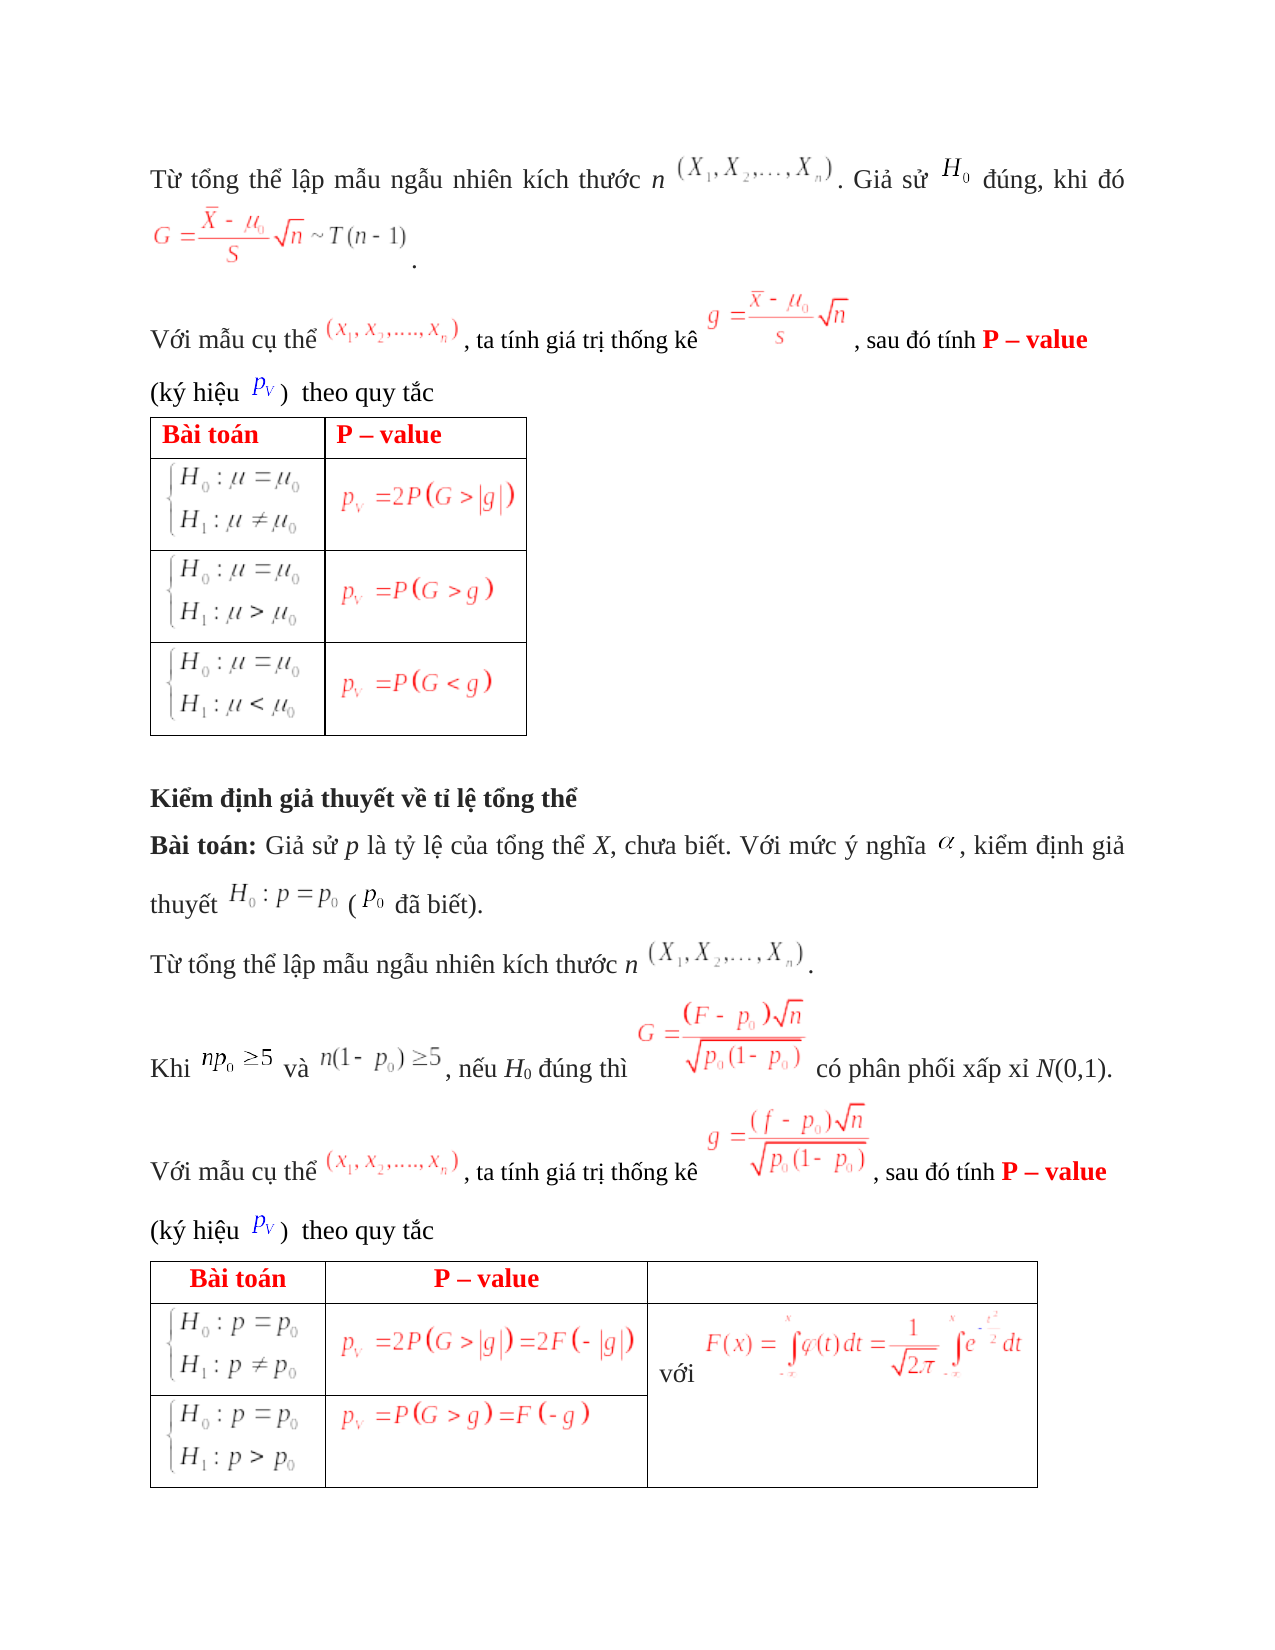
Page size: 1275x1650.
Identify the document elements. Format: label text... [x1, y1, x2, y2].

table_cell [151, 1396, 325, 1487]
text (ký hiệu ) theo quy tắc [150, 1202, 1125, 1245]
table_cell [326, 551, 526, 642]
text Từ tổng thể lập mẫu ngẫu nhiên kích thước n . [150, 935, 1125, 979]
text Với mẫu cụ thể , ta tính giá trị thống kê , sau đó tính P – value [150, 1098, 1125, 1186]
table_cell với [648, 1304, 1037, 1487]
table_cell [151, 1304, 325, 1395]
table_cell [151, 551, 324, 642]
table_cell [326, 459, 526, 550]
text Kiểm định giả thuyết về tỉ lệ tổng thể [150, 782, 1125, 813]
text Với mẫu cụ thể , ta tính giá trị thống kê , sau đó tính P – value [150, 283, 1125, 354]
table_cell [326, 1396, 647, 1487]
table_header Bài toán [151, 418, 324, 457]
table_header Bài toán [151, 1262, 325, 1302]
text (ký hiệu ) theo quy tắc [150, 363, 1125, 407]
table_cell [151, 459, 324, 550]
table_cell [326, 643, 526, 734]
table_cell [326, 1304, 647, 1395]
text Bài toán: Giả sử p là tỷ lệ của tổng thể X, chưa biết. Với mức ý nghĩa , kiểm định giả thuyết ( đã biết). [150, 829, 1125, 919]
table_header P – value [326, 1262, 647, 1302]
table_cell [151, 643, 324, 734]
table_header [648, 1262, 1037, 1302]
table_header P – value [326, 418, 526, 457]
text Từ tổng thể lập mẫu ngẫu nhiên kích thước n . Giả sử đúng, khi đó . [150, 150, 1125, 274]
text Khi và , nếu H0 đúng thì có phân phối xấp xỉ N(0,1). [150, 994, 1125, 1083]
